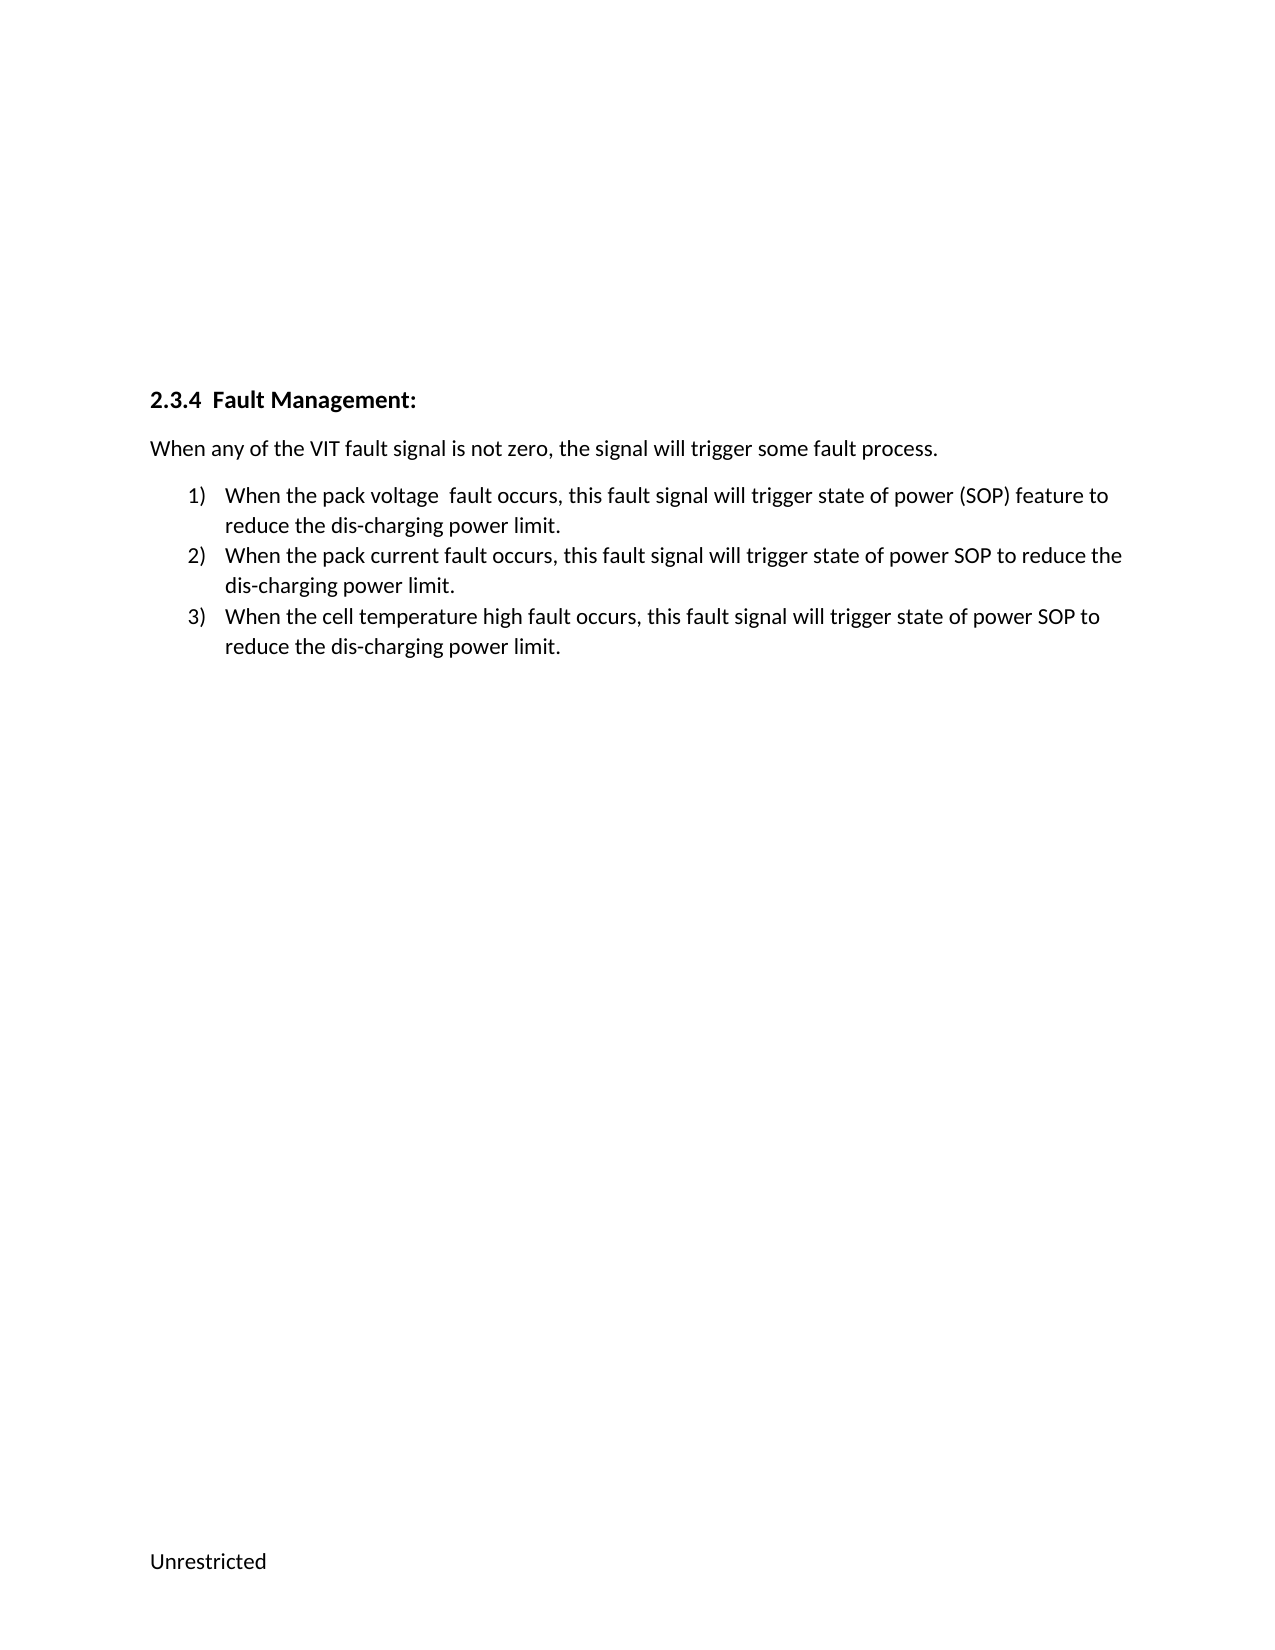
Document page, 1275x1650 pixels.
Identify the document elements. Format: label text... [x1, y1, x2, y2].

list When the pack current fault occurs, this fault signal will trigger state of power SOP to reduce the dis-charging power limit. [187, 541, 1125, 600]
text When any of the VIT fault signal is not zero, the signal will trigger some fault process. [150, 434, 1125, 462]
text 2.3.4 Fault Management: [150, 384, 1125, 415]
list When the pack voltage fault occurs, this fault signal will trigger state of power (SOP) feature to reduce the dis-charging power limit. [187, 481, 1125, 539]
list When the cell temperature high fault occurs, this fault signal will trigger state of power SOP to reduce the dis-charging power limit. [187, 602, 1125, 660]
